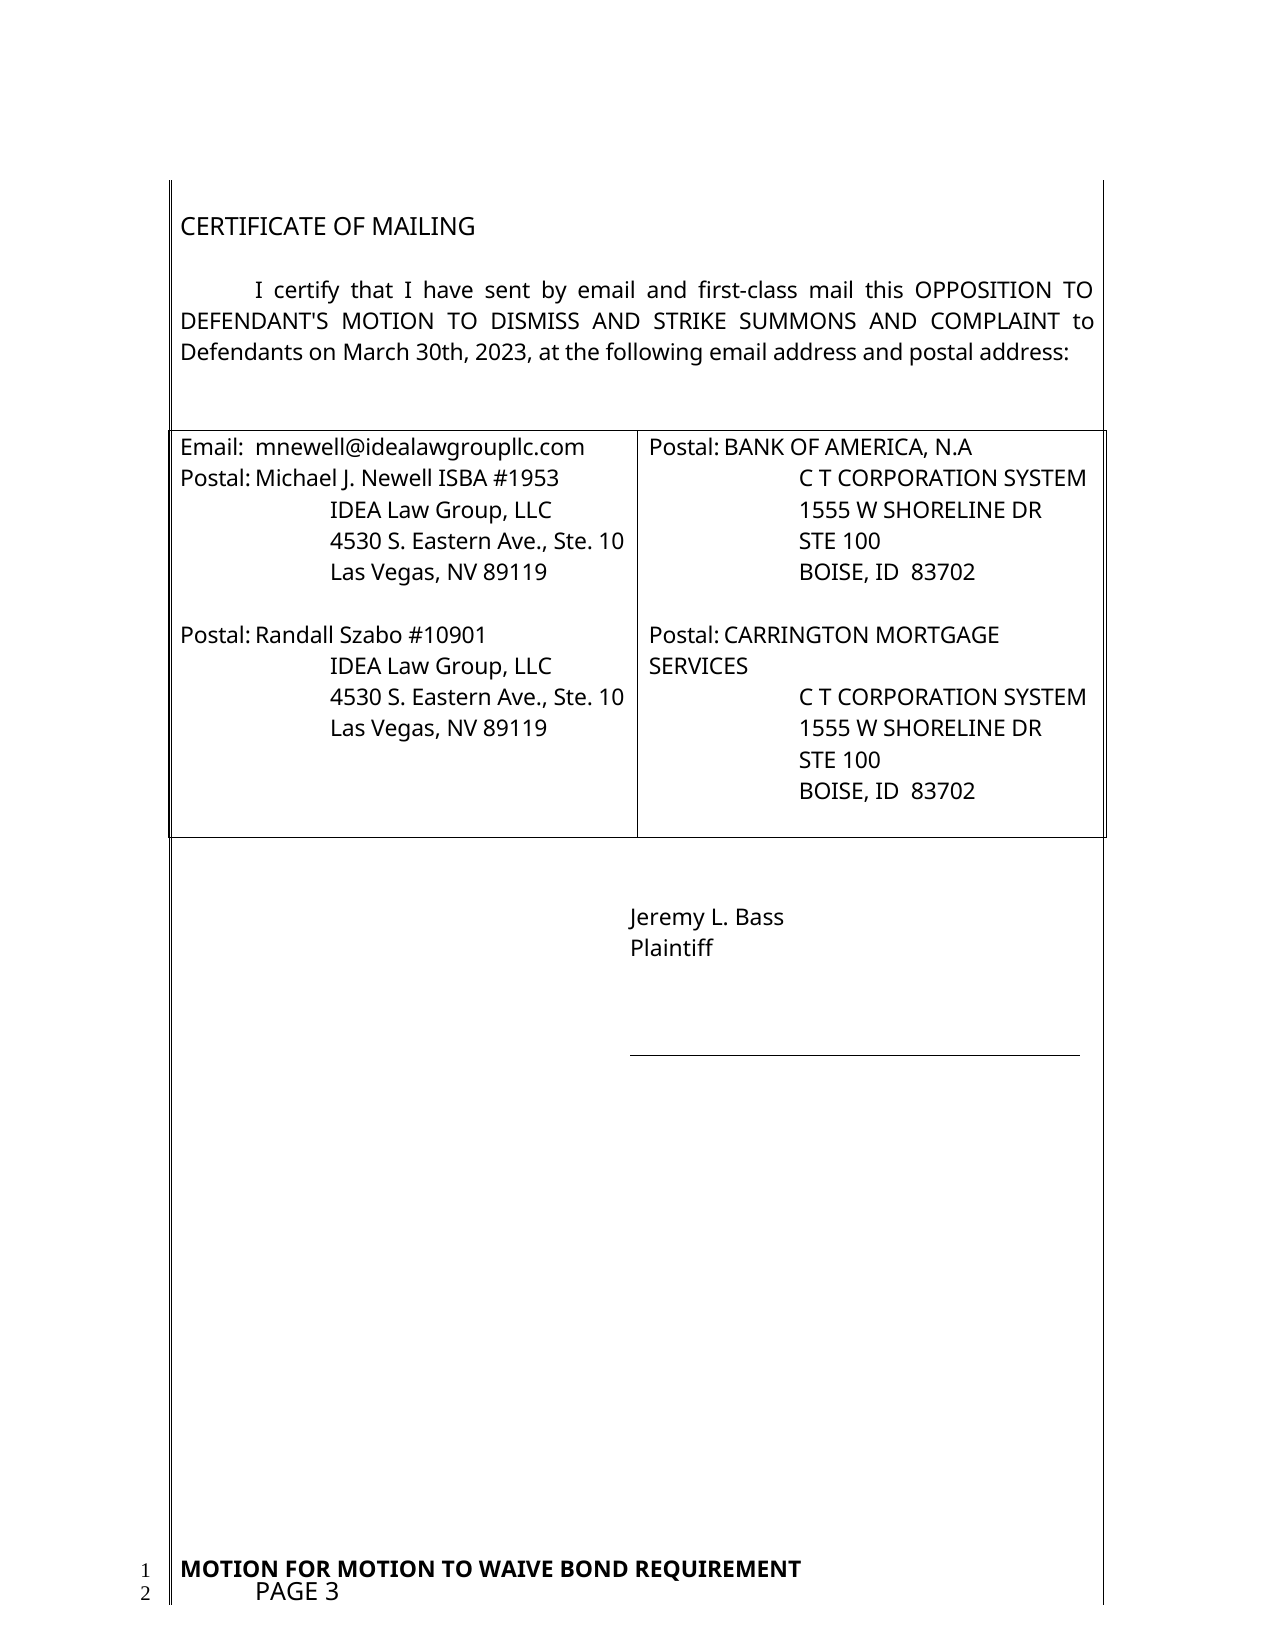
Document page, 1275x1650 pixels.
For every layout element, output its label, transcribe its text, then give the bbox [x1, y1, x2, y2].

subtitle CERTIFICATE OF MAILING [180, 208, 1095, 242]
text Jeremy L. Bass [630, 901, 1095, 932]
table_header Email: mnewell@idealawgroupllc.com Postal: Michael J. Newell ISBA #1953 IDEA Law Group, LLC 4530 S. Eastern Ave., Ste. 10 Las Vegas, NV 89119 Postal: Randall Szabo #10901 IDEA Law Group, LLC 4530 S. Eastern Ave., Ste. 10 Las Vegas, NV 89119 [172, 431, 637, 837]
text I certify that I have sent by email and first-class mail this OPPOSITION TO DEFENDANT'S MOTION TO DISMISS AND STRIKE SUMMONS AND COMPLAINT to Defendants on March 30th, 2023, at the following email address and postal address: [180, 274, 1095, 367]
table_header Postal: BANK OF AMERICA, N.A C T CORPORATION SYSTEM 1555 W SHORELINE DR STE 100 BOISE, ID 83702 Postal: CARRINGTON MORTGAGE SERVICES C T CORPORATION SYSTEM 1555 W SHORELINE DR STE 100 BOISE, ID 83702 [638, 431, 1103, 837]
text Plaintiff [630, 932, 1095, 963]
